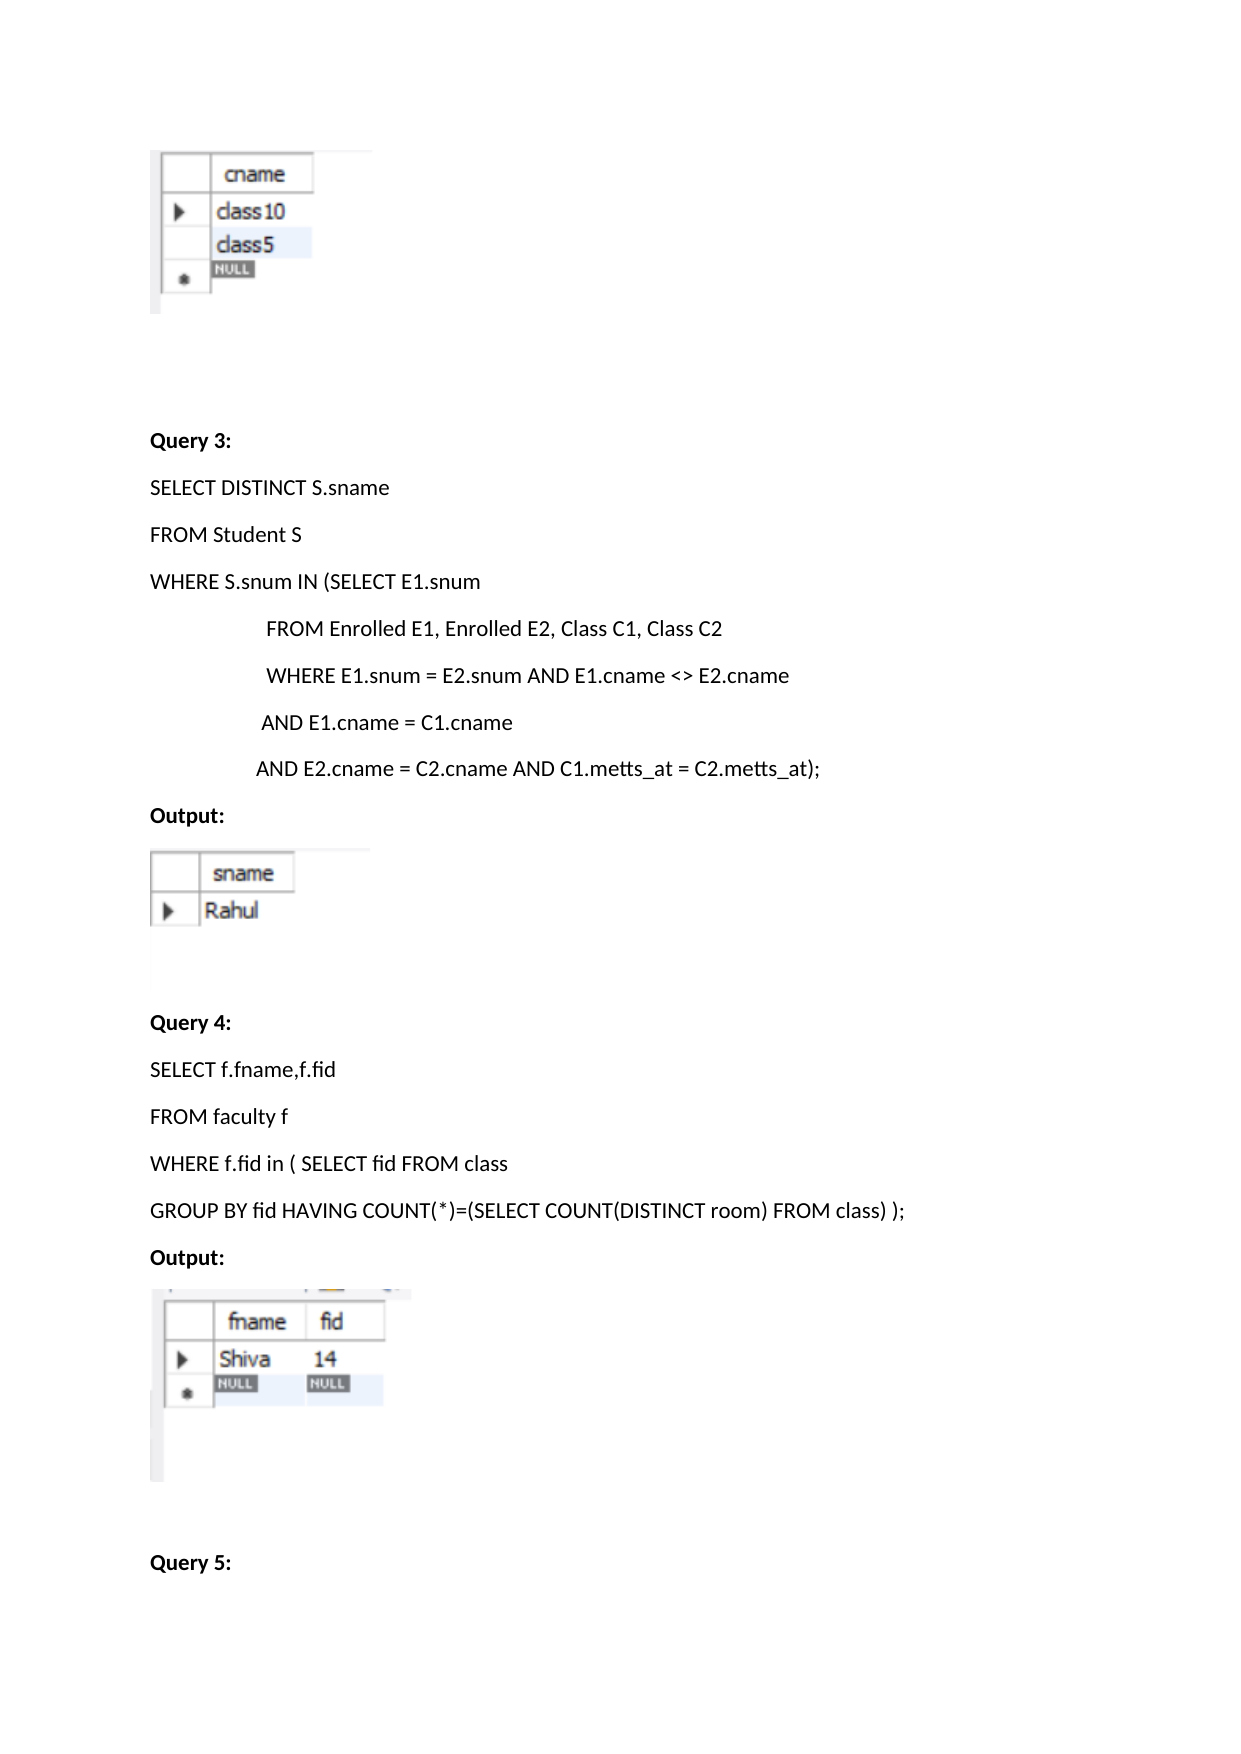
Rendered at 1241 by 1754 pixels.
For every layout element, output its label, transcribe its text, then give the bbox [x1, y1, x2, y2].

text FROM Enrolled E1, Enrolled E2, Class C1, Class C2 [150, 614, 1090, 642]
text SELECT f.fname,f.fid [150, 1055, 1090, 1083]
text Query 4: [150, 1008, 1090, 1036]
text GROUP BY fid HAVING COUNT(*)=(SELECT COUNT(DISTINCT room) FROM class) ); [150, 1196, 1090, 1224]
text WHERE E1.snum = E2.snum AND E1.cname <> E2.cname [150, 661, 1090, 689]
text AND E1.cname = C1.cname [150, 708, 1090, 736]
text Output: [150, 801, 1090, 829]
text Query 3: [150, 426, 1090, 454]
text AND E2.cname = C2.cname AND C1.metts_at = C2.metts_at); [150, 754, 1090, 782]
text Query 5: [150, 1548, 1090, 1576]
picture [150, 150, 373, 314]
text Output: [150, 1243, 1090, 1271]
picture [150, 848, 370, 990]
picture [150, 1289, 412, 1482]
text SELECT DISTINCT S.sname [150, 473, 1090, 501]
text WHERE S.snum IN (SELECT E1.snum [150, 567, 1090, 595]
text WHERE f.fid in ( SELECT fid FROM class [150, 1149, 1090, 1177]
text FROM faculty f [150, 1102, 1090, 1130]
text FROM Student S [150, 520, 1090, 548]
